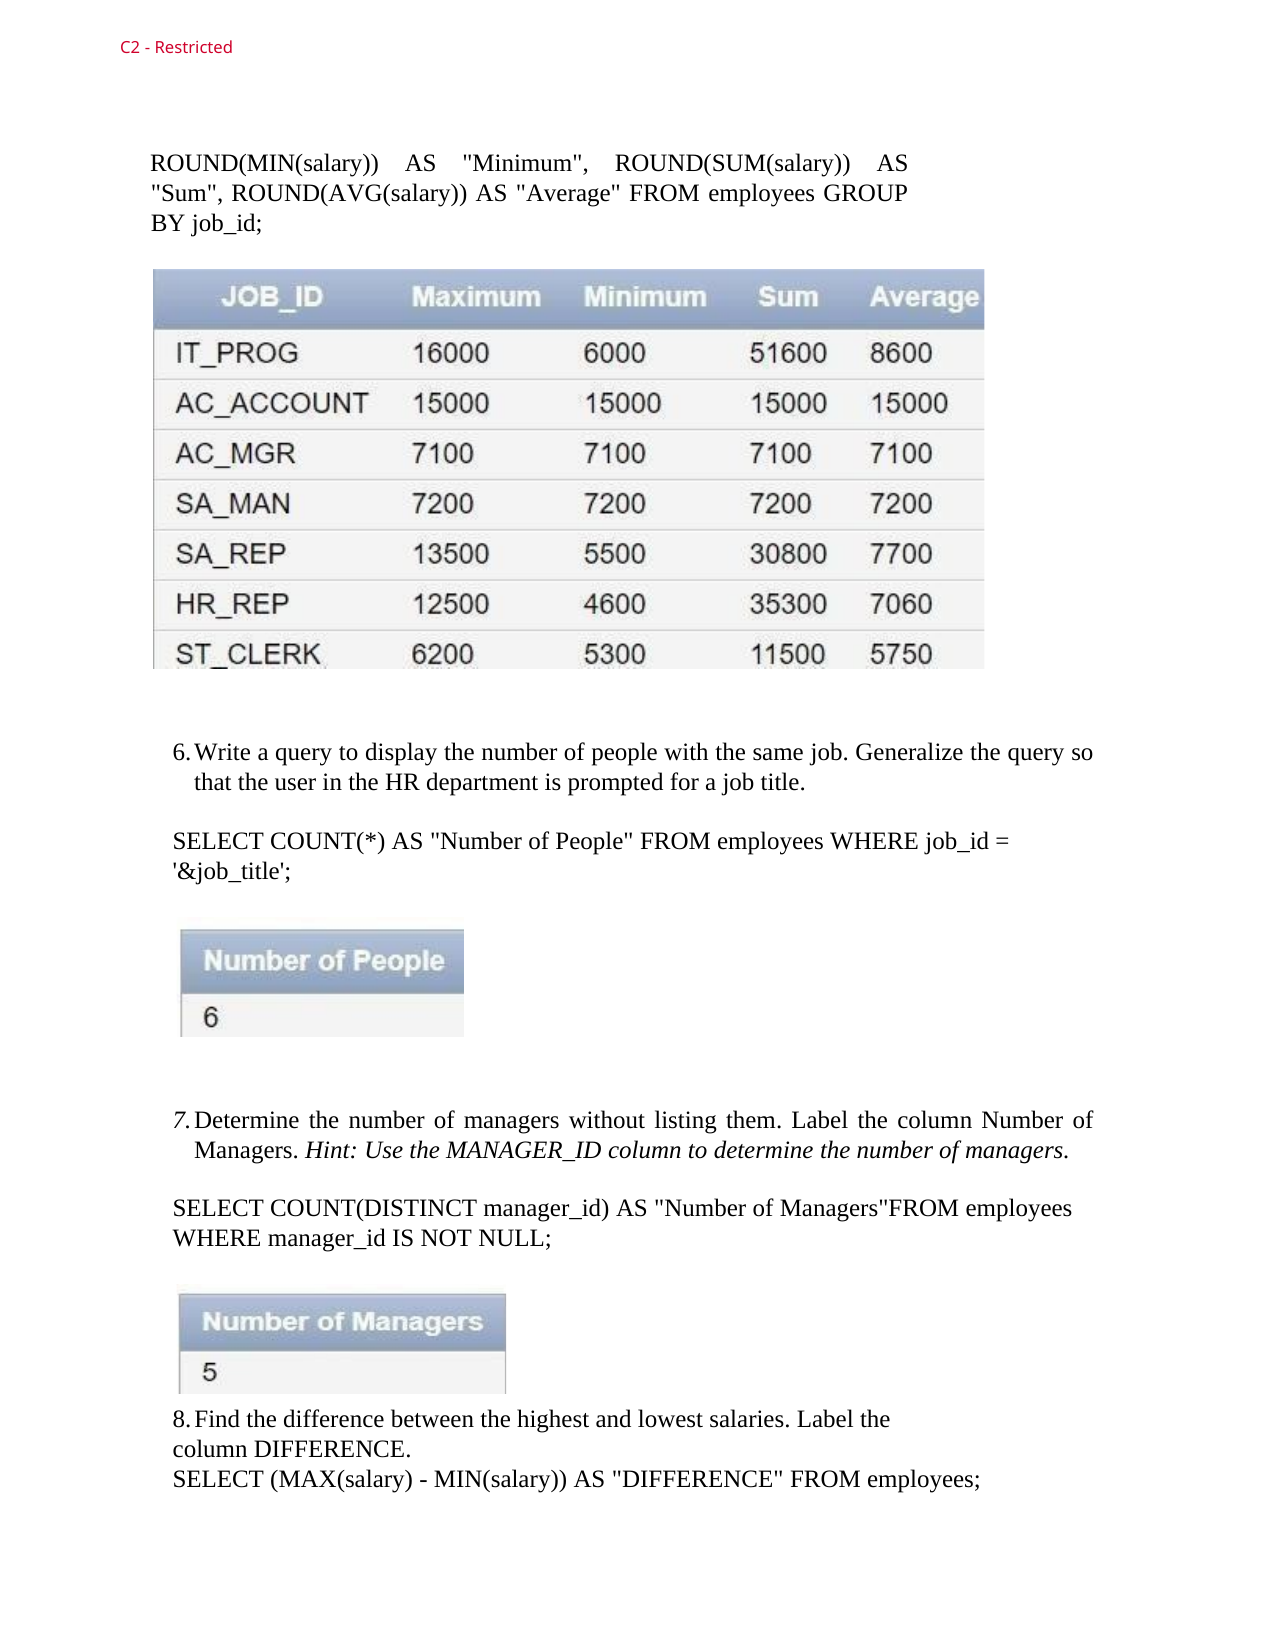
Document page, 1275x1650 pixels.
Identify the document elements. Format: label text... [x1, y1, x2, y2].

picture [153, 269, 985, 669]
list Write a query to display the number of people with the same job. Generalize the query so that the user in the HR department is prompted for a job title. [172, 737, 1095, 796]
picture [176, 917, 464, 1037]
picture [176, 1284, 507, 1394]
text SELECT COUNT(*) AS "Number of People" FROM employees WHERE job_id = '&job_title'; [172, 826, 1091, 885]
text SELECT (MAX(salary) - MIN(salary)) AS "DIFFERENCE" FROM employees; [172, 1464, 1162, 1493]
text SELECT COUNT(DISTINCT manager_id) AS "Number of Managers"FROM employees WHERE manager_id IS NOT NULL; [172, 1193, 1156, 1252]
text ROUND(MIN(salary)) AS "Minimum", ROUND(SUM(salary)) AS "Sum", ROUND(AVG(salary)) AS "Average" FROM employees GROUP BY job_id; [150, 148, 908, 237]
list Determine the number of managers without listing them. Label the column Number of Managers. Hint: Use the MANAGER_ID column to determine the number of managers. [172, 1105, 1096, 1163]
